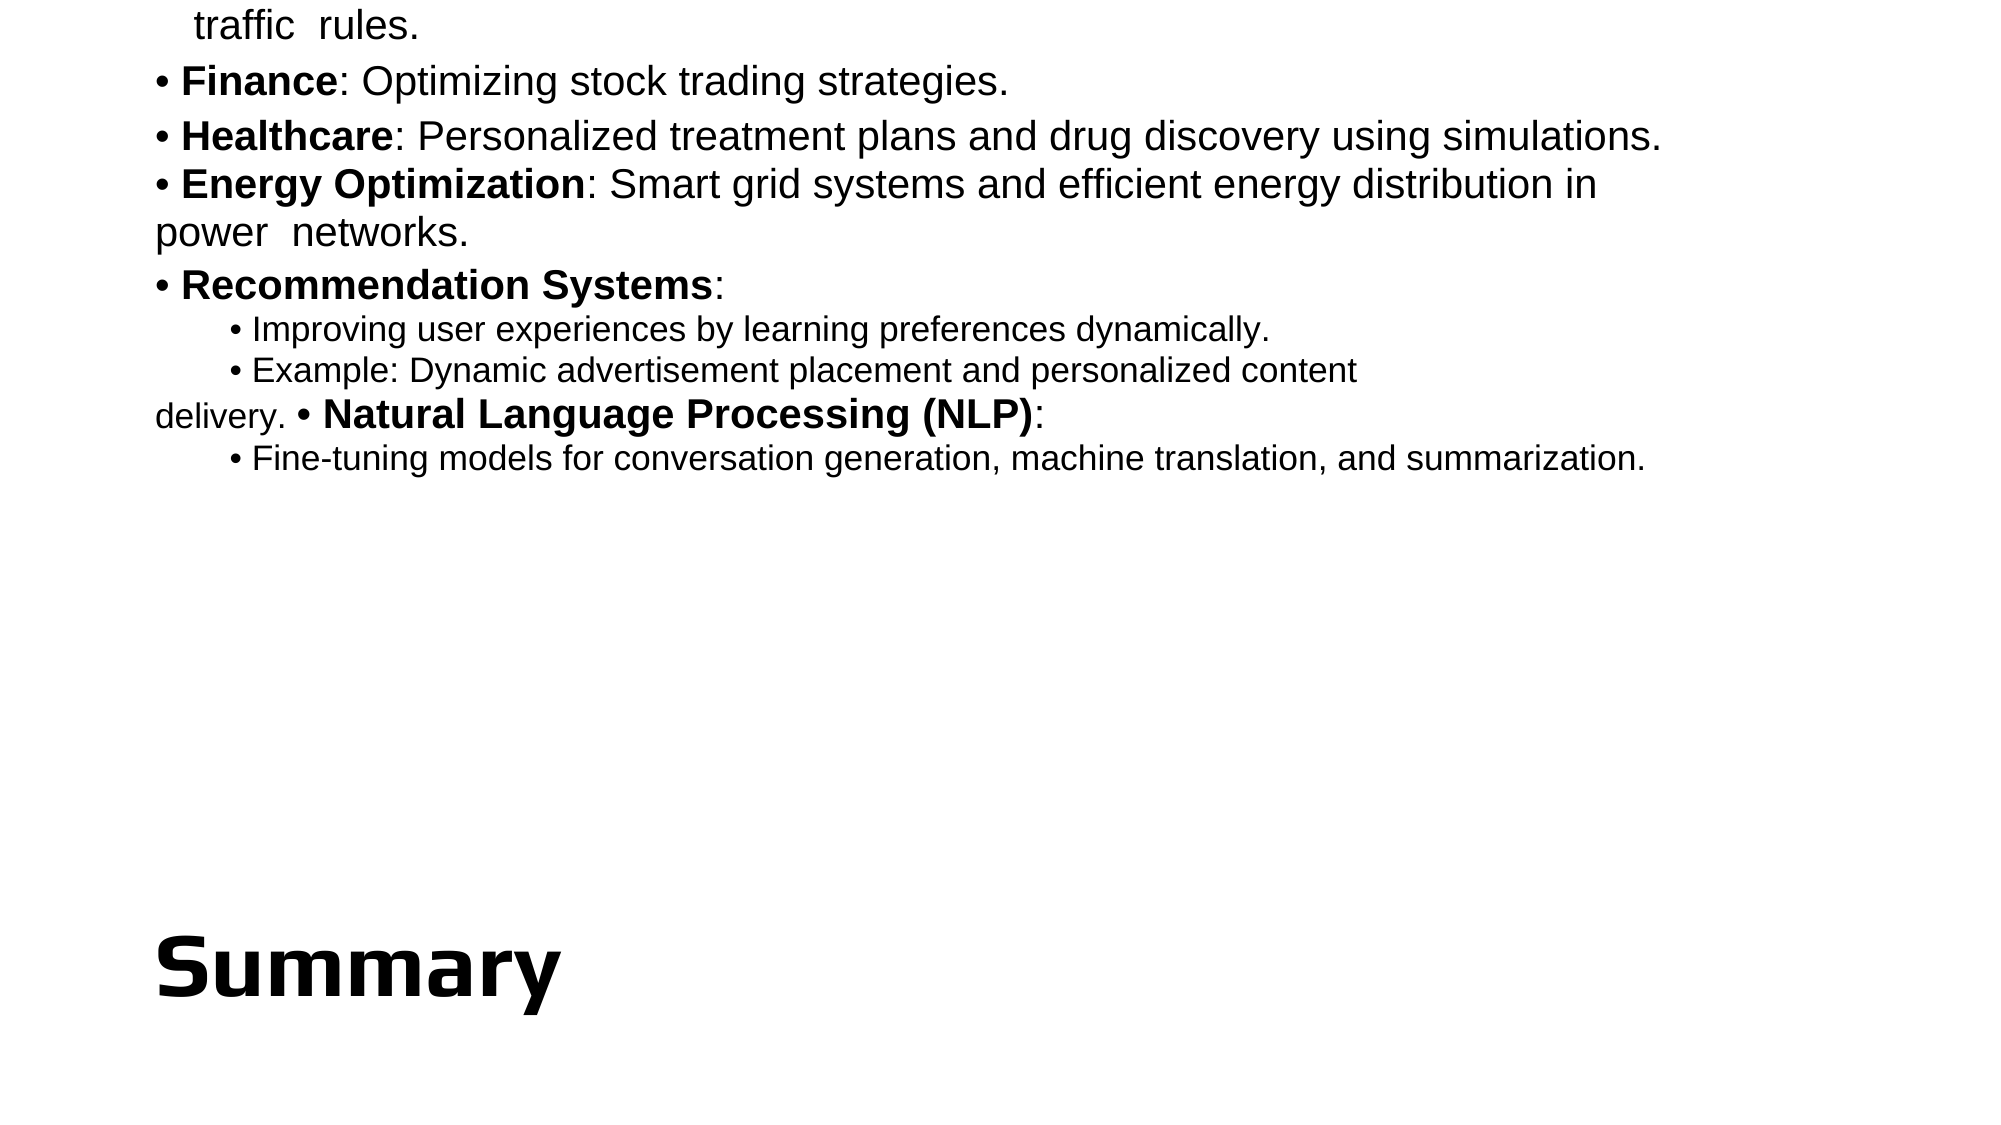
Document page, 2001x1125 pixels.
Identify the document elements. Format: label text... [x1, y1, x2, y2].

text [155, 0, 1755, 48]
text • Improving user experiences by learning preferences dynamically. [229, 308, 2000, 349]
text • Example: Dynamic advertisement placement and personalized content delivery. • Natural Language Processing (NLP): [155, 349, 1478, 437]
text • Healthcare: Personalized treatment plans and drug discovery using simulations. • Energy Optimization: Smart grid systems and efficient energy distribution in power networks. [155, 111, 1682, 255]
text • Recommendation Systems: [155, 260, 2000, 308]
text • Fine-tuning models for conversation generation, machine translation, and summarization. [229, 437, 2000, 478]
text Summary [155, 910, 2000, 1016]
text • Finance: Optimizing stock trading strategies. [155, 56, 2000, 104]
